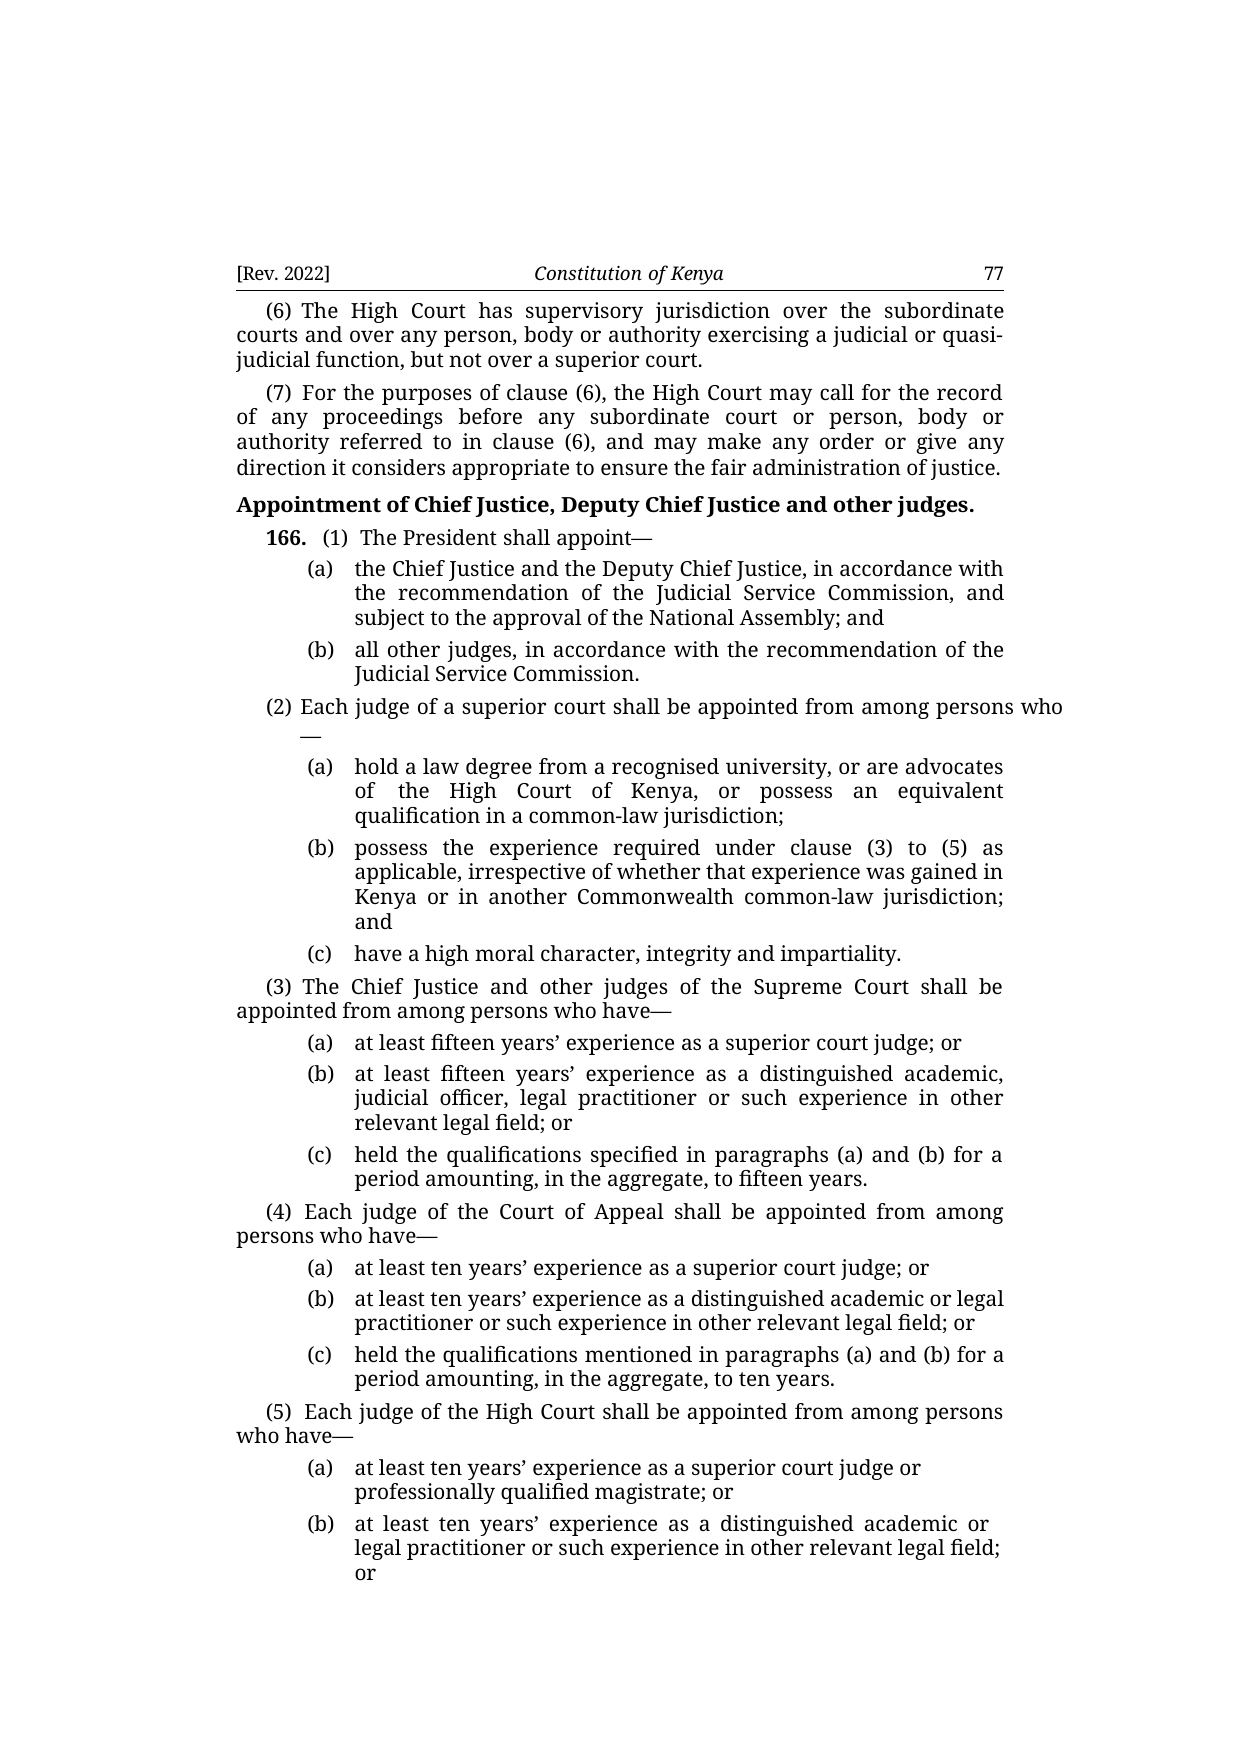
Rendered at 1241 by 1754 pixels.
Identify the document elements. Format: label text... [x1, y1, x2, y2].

list possess the experience required under clause (3) to (5) as applicable, irrespective of whether that experience was gained in Kenya or in another Commonwealth common-law jurisdiction; and [307, 835, 1004, 936]
subtitle Appointment of Chief Justice, Deputy Chief Justice and other judges. [236, 490, 1063, 519]
list Each judge of the Court of Appeal shall be appointed from among persons who have— [236, 1199, 1004, 1249]
list at least fifteen years’ experience as a distinguished academic, judicial officer, legal practitioner or such experience in other relevant legal field; or [307, 1061, 1004, 1136]
list at least ten years’ experience as a distinguished academic or legal practitioner or such experience in other relevant legal field; or [307, 1512, 1004, 1587]
list at least ten years’ experience as a superior court judge or professionally qualified magistrate; or [307, 1456, 1004, 1506]
list held the qualifications specified in paragraphs (a) and (b) for a period amounting, in the aggregate, to fifteen years. [307, 1142, 1004, 1192]
text [Rev. 2022] Constitution of Kenya 77 [236, 260, 1063, 286]
list the Chief Justice and the Deputy Chief Justice, in accordance with the recommendation of the Judicial Service Commission, and subject to the approval of the National Assembly; and [307, 556, 1004, 632]
list all other judges, in accordance with the recommendation of the Judicial Service Commission. [307, 637, 1004, 688]
list at least ten years’ experience as a distinguished academic or legal practitioner or such experience in other relevant legal field; or [307, 1287, 1004, 1337]
list Each judge of the High Court shall be appointed from among persons who have— [236, 1400, 1004, 1450]
list at least fifteen years’ experience as a superior court judge; or [307, 1028, 1063, 1056]
list The Chief Justice and other judges of the Supreme Court shall be appointed from among persons who have— [236, 974, 1004, 1024]
list For the purposes of clause (6), the High Court may call for the record of any proceedings before any subordinate court or person, body or authority referred to in clause (6), and may make any order or give any direction it considers appropriate to ensure the fair administration of justice. [236, 381, 1004, 481]
list have a high moral character, integrity and impartiality. [307, 939, 1063, 968]
list held the qualifications mentioned in paragraphs (a) and (b) for a period amounting, in the aggregate, to ten years. [307, 1343, 1004, 1393]
list at least ten years’ experience as a superior court judge; or [307, 1253, 1063, 1281]
list The High Court has supervisory jurisdiction over the subordinate courts and over any person, body or authority exercising a judicial or quasi-judicial function, but not over a superior court. [236, 298, 1004, 374]
list (1) The President shall appoint— [266, 523, 1063, 551]
list hold a law degree from a recognised university, or are advocates of the High Court of Kenya, or possess an equivalent qualification in a common-law jurisdiction; [307, 754, 1004, 829]
list Each judge of a superior court shall be appointed from among persons who— [266, 692, 1063, 749]
